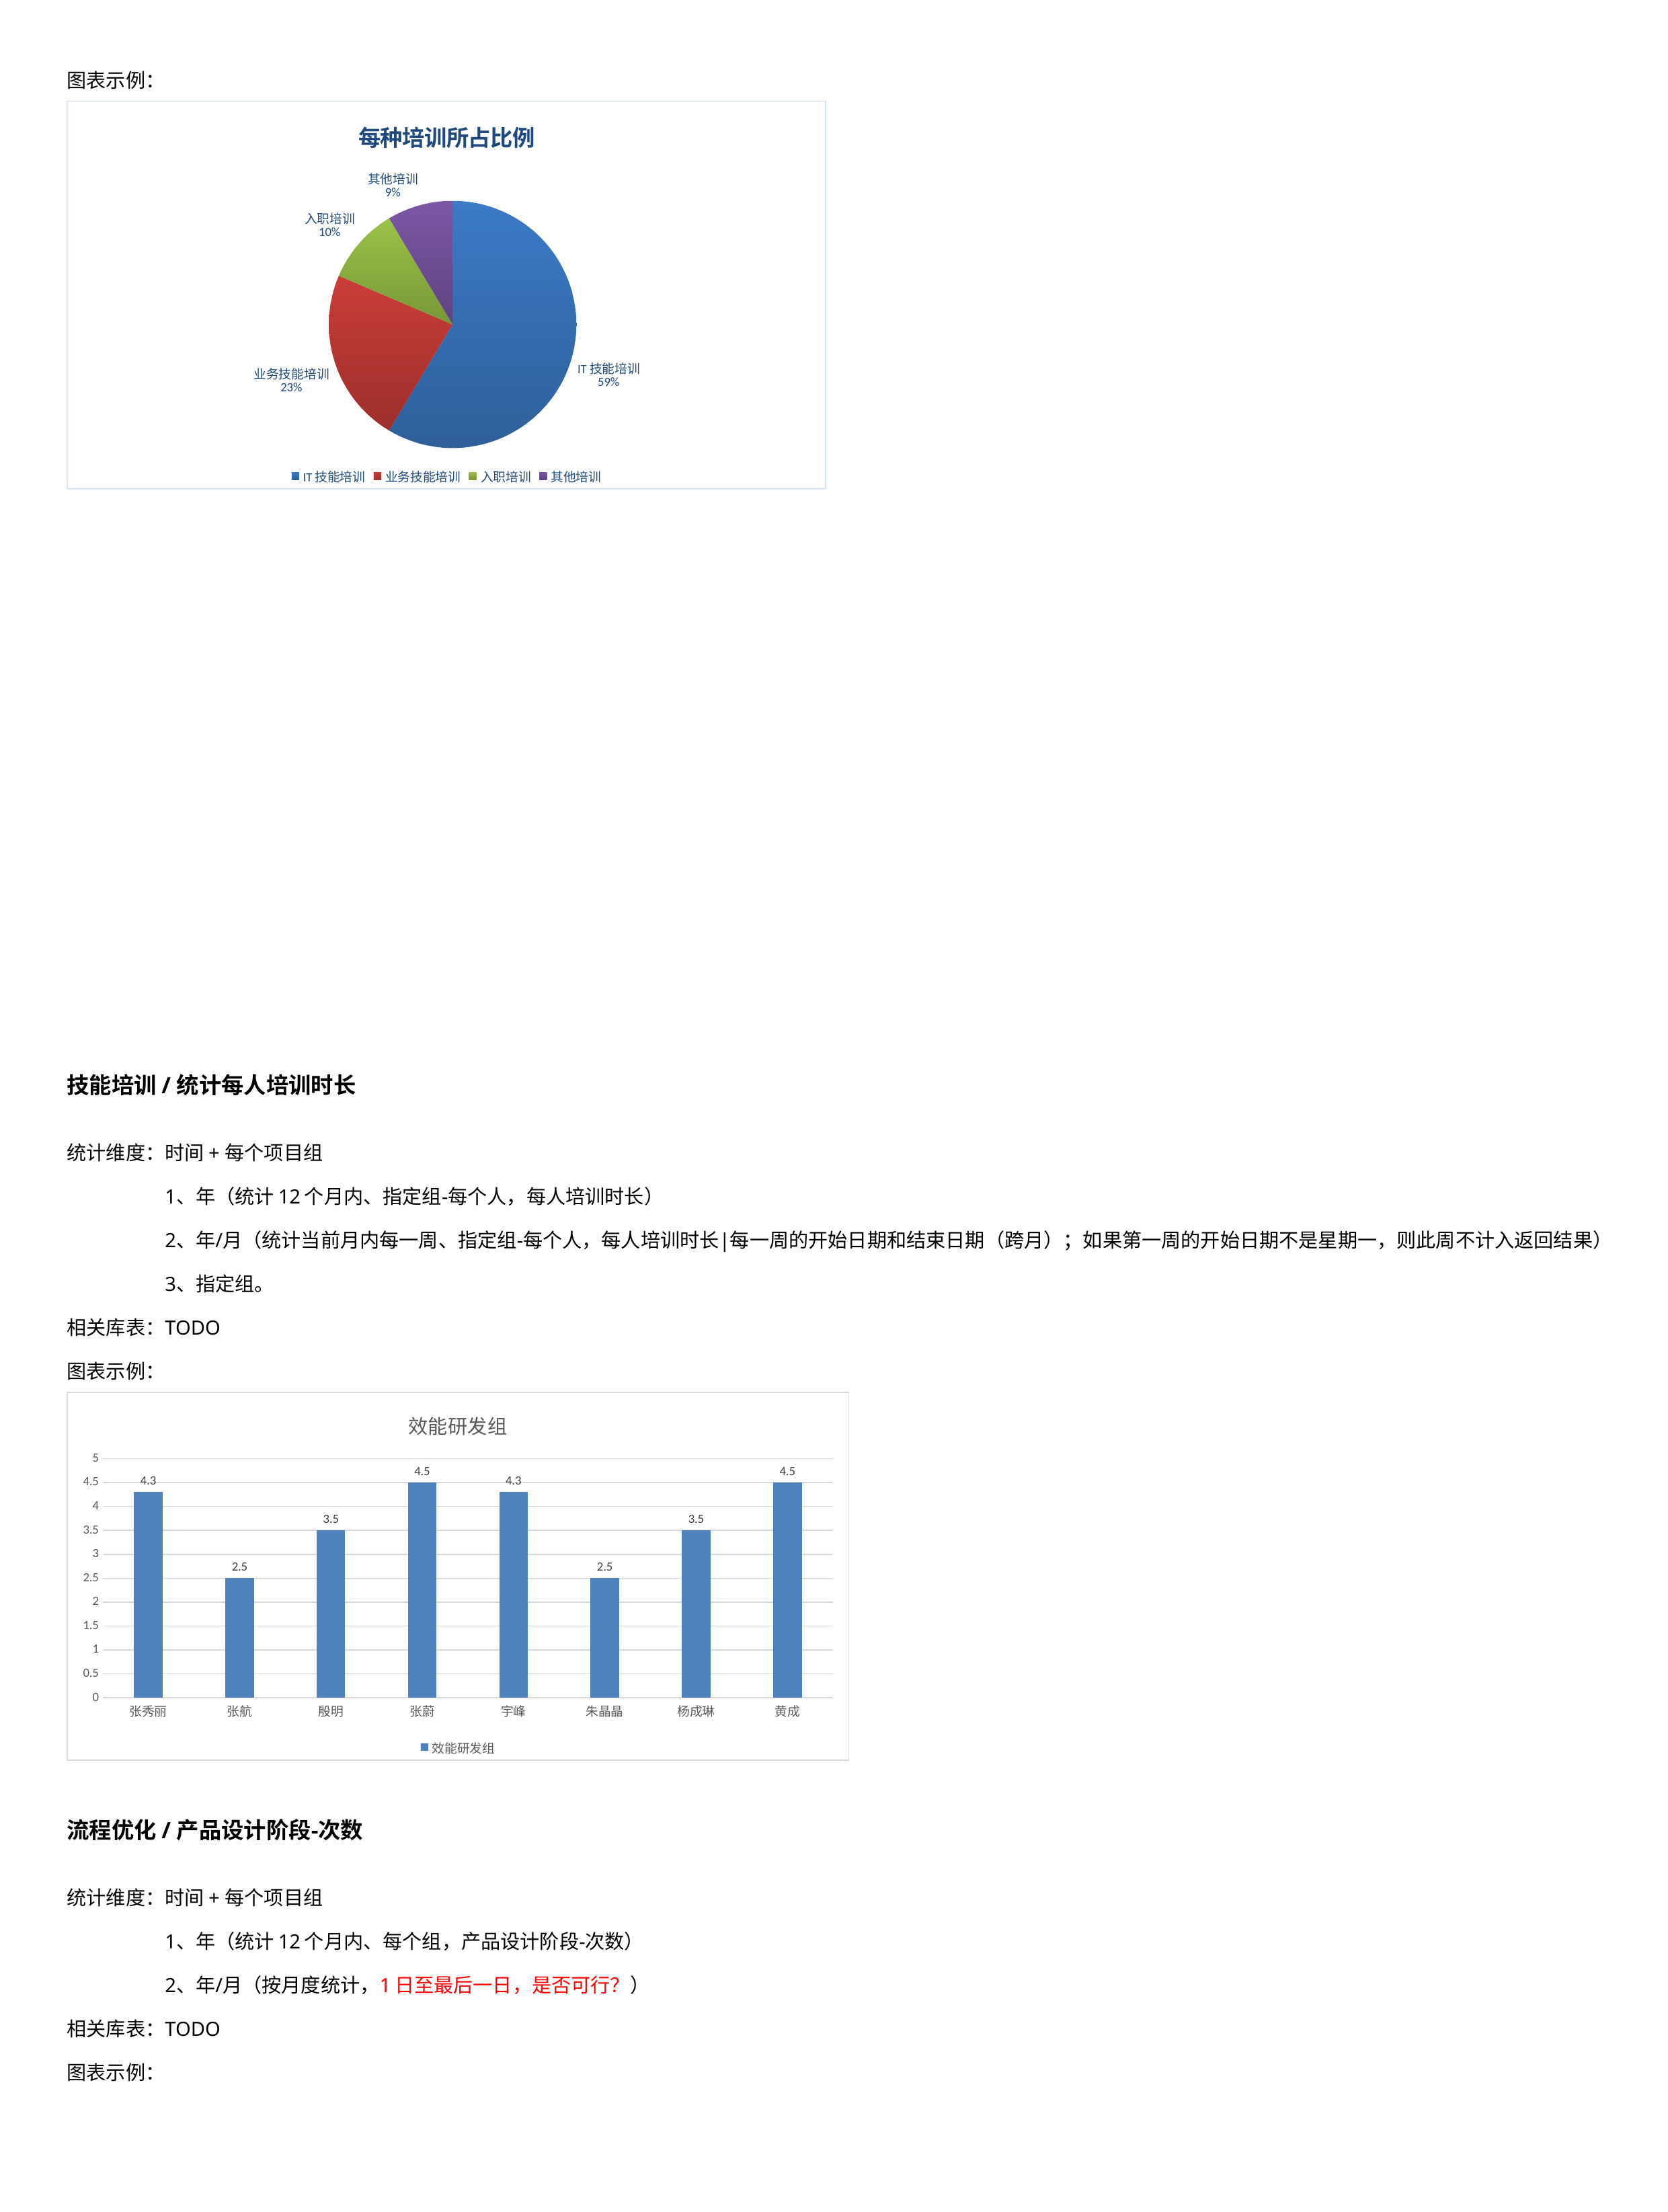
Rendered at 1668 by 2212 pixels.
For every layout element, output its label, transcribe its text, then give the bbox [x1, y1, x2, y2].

text 相关库表：TODO [67, 2006, 1617, 2049]
text 1、年（统计12个月内、每个组，产品设计阶段-次数） [126, 1918, 1617, 1962]
text 2、年/月（按月度统计，1日至最后一日，是否可行？） [126, 1962, 1617, 2006]
text 统计维度：时间 + 每个项目组 [67, 1874, 1617, 1918]
text 3、指定组。 [126, 1261, 1617, 1304]
text 统计维度：时间 + 每个项目组 [67, 1130, 1617, 1173]
text 图表示例： [67, 1348, 1617, 1392]
text 流程优化 / 产品设计阶段-次数 [67, 1807, 1617, 1851]
text 图表示例： [67, 57, 1617, 101]
text 1、年（统计12个月内、指定组-每个人，每人培训时长） [126, 1173, 1617, 1217]
text 相关库表：TODO [67, 1304, 1617, 1348]
text 技能培训 / 统计每人培训时长 [67, 1062, 1617, 1106]
text 2、年/月（统计当前月内每一周、指定组-每个人，每人培训时长|每一周的开始日期和结束日期（跨月）；如果第一周的开始日期不是星期一，则此周不计入返回结果） [126, 1217, 1617, 1261]
text 图表示例： [67, 2049, 1617, 2093]
